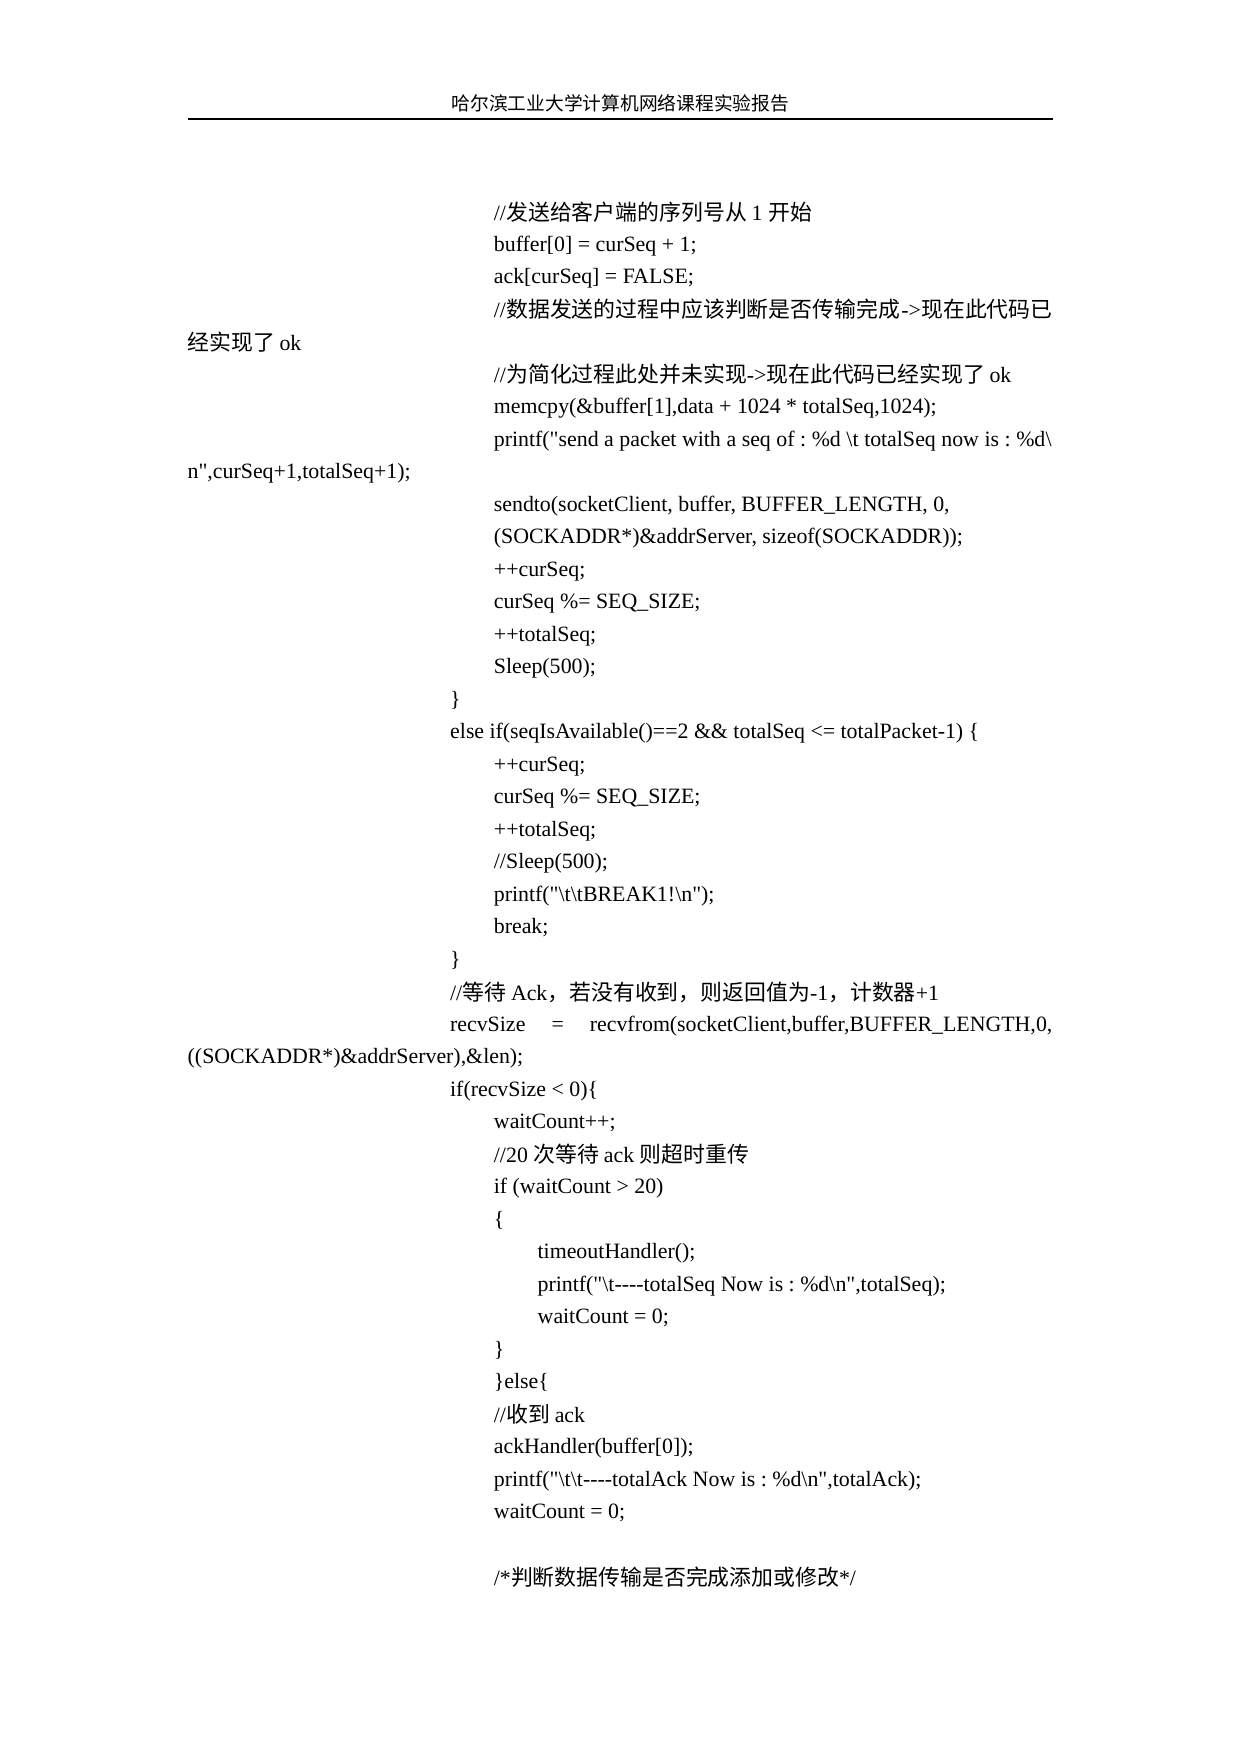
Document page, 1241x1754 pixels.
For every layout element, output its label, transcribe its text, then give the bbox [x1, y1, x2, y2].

text waitCount = 0; [187, 1299, 1053, 1332]
text curSeq %= SEQ_SIZE; [187, 584, 1053, 617]
text { [187, 1202, 1053, 1234]
text ack[curSeq] = FALSE; [187, 259, 1053, 292]
text ++curSeq; [187, 747, 1053, 779]
text waitCount++; [187, 1104, 1053, 1137]
text break; [187, 909, 1053, 942]
text if(recvSize < 0){ [187, 1072, 1053, 1104]
text } [187, 682, 1053, 714]
text //等待 Ack，若没有收到，则返回值为-1，计数器+1 [187, 974, 1053, 1007]
text else if(seqIsAvailable()==2 && totalSeq <= totalPacket-1) { [187, 714, 1053, 747]
text ++totalSeq; [187, 617, 1053, 649]
text memcpy(&buffer[1],data + 1024 * totalSeq,1024); [187, 389, 1053, 422]
text //Sleep(500); [187, 844, 1053, 877]
text //收到 ack [187, 1397, 1053, 1429]
text waitCount = 0; [187, 1494, 1053, 1527]
text }else{ [187, 1364, 1053, 1397]
text Sleep(500); [187, 649, 1053, 682]
text printf("send a packet with a seq of : %d \t totalSeq now is : %d\n",curSeq+1,totalSeq+1); [187, 422, 1053, 487]
text ++totalSeq; [187, 812, 1053, 844]
text //发送给客户端的序列号从 1 开始 [187, 194, 1053, 227]
text sendto(socketClient, buffer, BUFFER_LENGTH, 0, [187, 487, 1053, 519]
text buffer[0] = curSeq + 1; [187, 227, 1053, 259]
text printf("\t----totalSeq Now is : %d\n",totalSeq); [187, 1267, 1053, 1299]
text } [187, 1332, 1053, 1364]
text printf("\t\tBREAK1!\n"); [187, 877, 1053, 909]
text if (waitCount > 20) [187, 1169, 1053, 1202]
text timeoutHandler(); [187, 1234, 1053, 1267]
text //数据发送的过程中应该判断是否传输完成->现在此代码已经实现了ok [187, 292, 1053, 357]
text ackHandler(buffer[0]); [187, 1429, 1053, 1462]
text printf("\t\t----totalAck Now is : %d\n",totalAck); [187, 1462, 1053, 1494]
text //20 次等待 ack 则超时重传 [187, 1137, 1053, 1169]
text /*判断数据传输是否完成添加或修改*/ [187, 1559, 1053, 1592]
text (SOCKADDR*)&addrServer, sizeof(SOCKADDR)); [187, 519, 1053, 552]
text } [187, 942, 1053, 974]
text curSeq %= SEQ_SIZE; [187, 779, 1053, 812]
text recvSize = recvfrom(socketClient,buffer,BUFFER_LENGTH,0,((SOCKADDR*)&addrServer),&len); [187, 1007, 1053, 1072]
text //为简化过程此处并未实现->现在此代码已经实现了ok [187, 357, 1053, 389]
text ++curSeq; [187, 552, 1053, 584]
